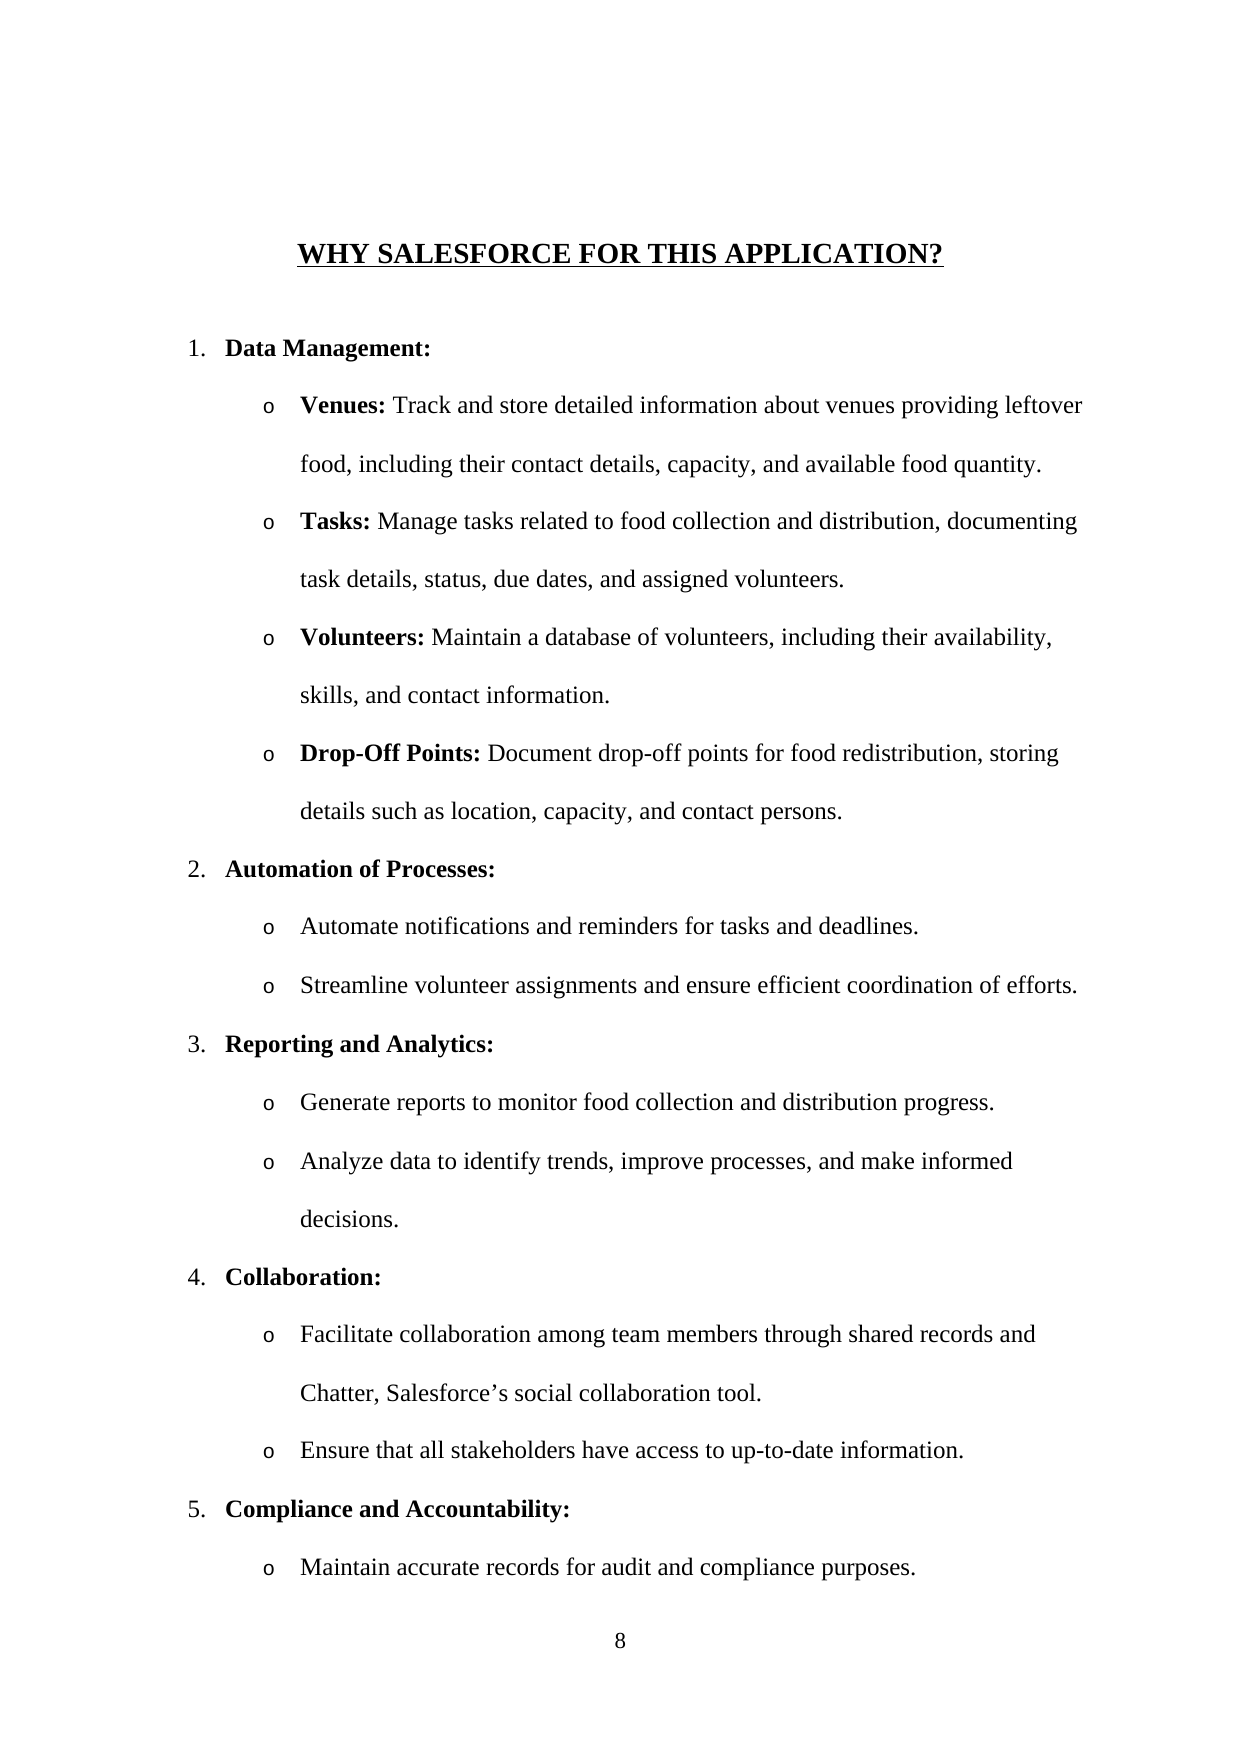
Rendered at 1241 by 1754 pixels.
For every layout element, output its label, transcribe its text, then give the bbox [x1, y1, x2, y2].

list Maintain accurate records for audit and compliance purposes. [262, 1552, 1090, 1582]
list Venues: Track and store detailed information about venues providing leftover food, including their contact details, capacity, and available food quantity. [262, 390, 1090, 477]
list Facilitate collaboration among team members through shared records and Chatter, Salesforce’s social collaboration tool. [262, 1319, 1090, 1407]
list Tasks: Manage tasks related to food collection and distribution, documenting task details, status, due dates, and assigned volunteers. [262, 506, 1090, 593]
text WHY SALESFORCE FOR THIS APPLICATION? [150, 237, 1090, 270]
list Automation of Processes: [187, 854, 1090, 882]
list Data Management: [187, 333, 1090, 362]
list Collaboration: [187, 1262, 1090, 1291]
list Streamline volunteer assignments and ensure efficient coordination of efforts. [262, 970, 1090, 1000]
list Reporting and Analytics: [187, 1029, 1090, 1058]
list Drop-Off Points: Document drop-off points for food redistribution, storing details such as location, capacity, and contact persons. [262, 738, 1090, 825]
list Ensure that all stakeholders have access to up-to-date information. [262, 1435, 1090, 1465]
list Automate notifications and reminders for tasks and deadlines. [262, 911, 1090, 941]
list Generate reports to monitor food collection and distribution progress. [262, 1087, 1090, 1117]
list Compliance and Accountability: [187, 1494, 1090, 1523]
list Analyze data to identify trends, improve processes, and make informed decisions. [262, 1146, 1090, 1233]
list Volunteers: Maintain a database of volunteers, including their availability, skills, and contact information. [262, 622, 1090, 709]
